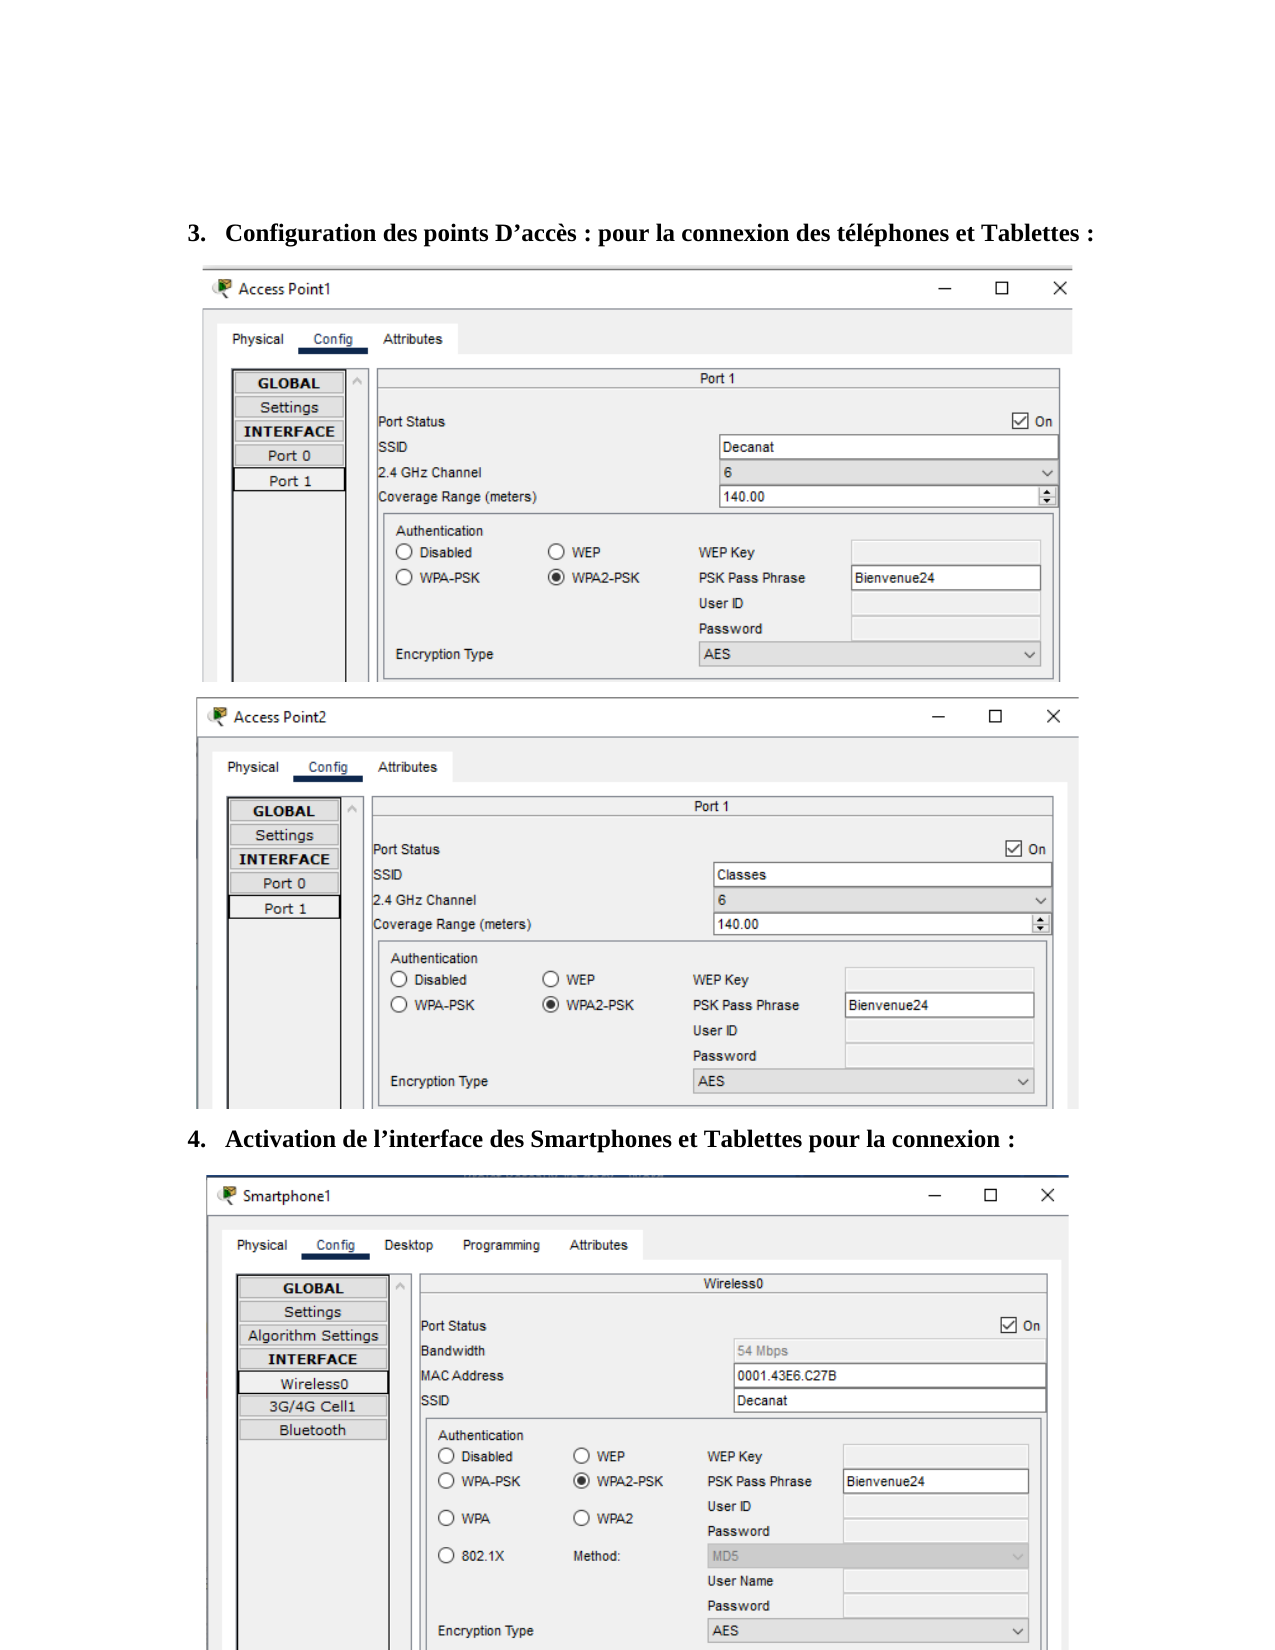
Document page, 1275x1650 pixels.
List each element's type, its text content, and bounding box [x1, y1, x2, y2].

picture [196, 697, 1079, 1109]
picture [206, 1175, 1069, 1650]
list Activation de l’interface des Smartphones et Tablettes pour la connexion : [187, 1124, 1125, 1153]
list Configuration des points D’accès : pour la connexion des téléphones et Tablettes : [187, 218, 1125, 247]
picture [202, 265, 1073, 682]
